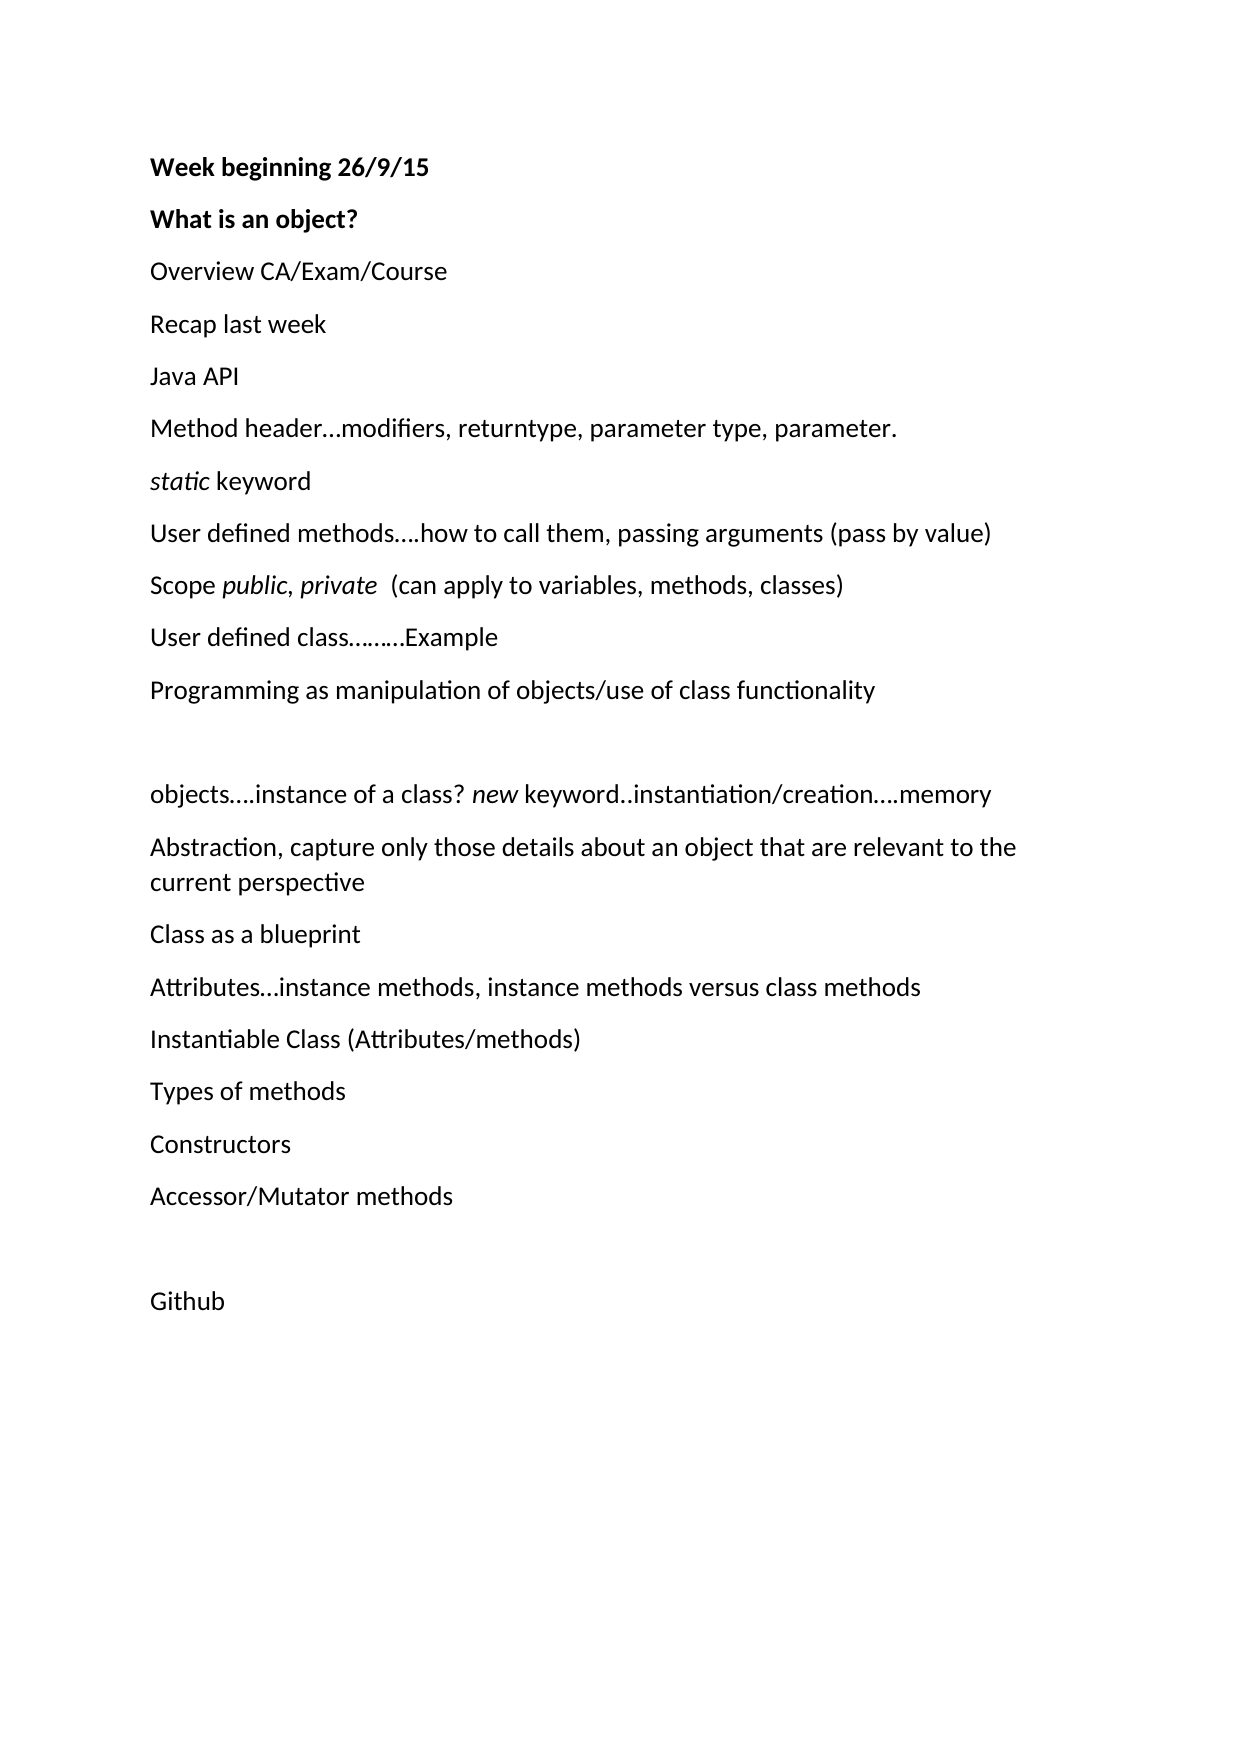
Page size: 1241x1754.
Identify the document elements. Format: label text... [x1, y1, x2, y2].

text Week beginning 26/9/15 [150, 150, 1090, 183]
text Scope public, private (can apply to variables, methods, classes) [150, 568, 1090, 601]
text Instantiable Class (Attributes/methods) [150, 1022, 1090, 1055]
text Attributes…instance methods, instance methods versus class methods [150, 970, 1090, 1003]
text Accessor/Mutator methods [150, 1179, 1090, 1212]
text Constructors [150, 1127, 1090, 1160]
text static keyword [150, 464, 1090, 497]
text Recap last week [150, 307, 1090, 340]
text Overview CA/Exam/Course [150, 254, 1090, 288]
text Github [150, 1284, 1090, 1317]
text Class as a blueprint [150, 918, 1090, 951]
text Method header…modifiers, returntype, parameter type, parameter. [150, 411, 1090, 444]
text User defined methods….how to call them, passing arguments (pass by value) [150, 516, 1090, 549]
text What is an object? [150, 202, 1090, 235]
text objects….instance of a class? new keyword..instantiation/creation….memory [150, 777, 1090, 811]
text Programming as manipulation of objects/use of class functionality [150, 673, 1090, 706]
text Java API [150, 359, 1090, 392]
text User defined class………Example [150, 621, 1090, 654]
text Types of methods [150, 1074, 1090, 1108]
text Abstraction, capture only those details about an object that are relevant to the current perspective [150, 830, 1090, 898]
